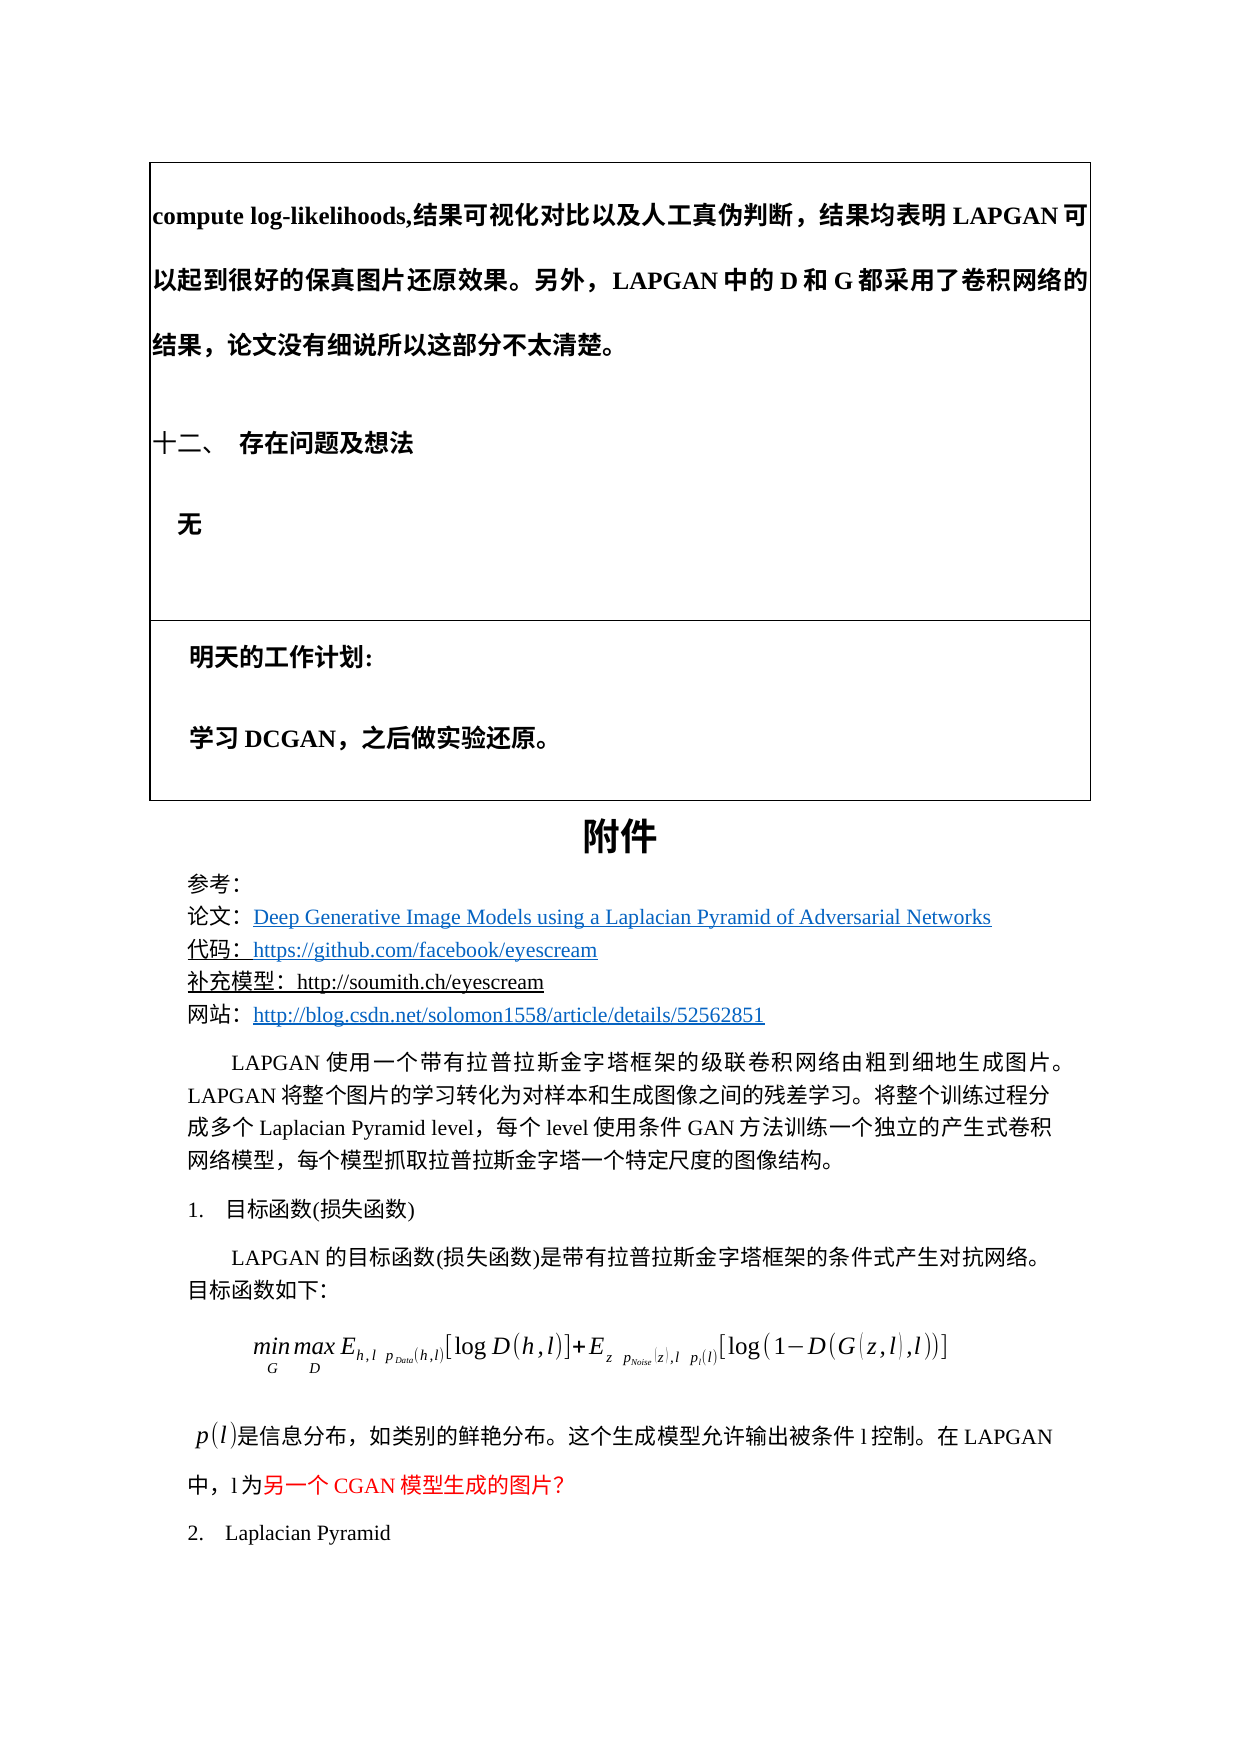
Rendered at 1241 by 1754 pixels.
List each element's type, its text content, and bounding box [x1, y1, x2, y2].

text 是信息分布，如类别的鲜艳分布。这个生成模型允许输出被条件l控制。在LAPGAN中，l为另一个CGAN模型生成的图片？ [187, 1402, 1053, 1500]
table_cell 明天的工作计划: 学习DCGAN，之后做实验还原。 [151, 621, 1090, 800]
list Laplacian Pyramid [187, 1516, 1053, 1549]
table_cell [151, 163, 1090, 620]
text 网站：http://blog.csdn.net/solomon1558/article/details/52562851 [187, 996, 1053, 1029]
text LAPGAN使用一个带有拉普拉斯金字塔框架的级联卷积网络由粗到细地生成图片。LAPGAN将整个图片的学习转化为对样本和生成图像之间的残差学习。将整个训练过程分成多个Laplacian Pyramid level，每个level使用条件GAN方法训练一个独立的产生式卷积网络模型，每个模型抓取拉普拉斯金字塔一个特定尺度的图像结构。 [187, 1045, 1053, 1175]
text LAPGAN的目标函数(损失函数)是带有拉普拉斯金字塔框架的条件式产生对抗网络。目标函数如下： [187, 1240, 1053, 1305]
text 论文：Deep Generative Image Models using a Laplacian Pyramid of Adversarial Networks [187, 899, 1053, 931]
text 参考： [187, 866, 1053, 899]
list 目标函数(损失函数) [187, 1191, 1053, 1224]
text 附件 [187, 801, 1053, 866]
text 代码：https://github.com/facebook/eyescream [187, 931, 1053, 964]
text 补充模型：http://soumith.ch/eyescream [187, 964, 1053, 996]
